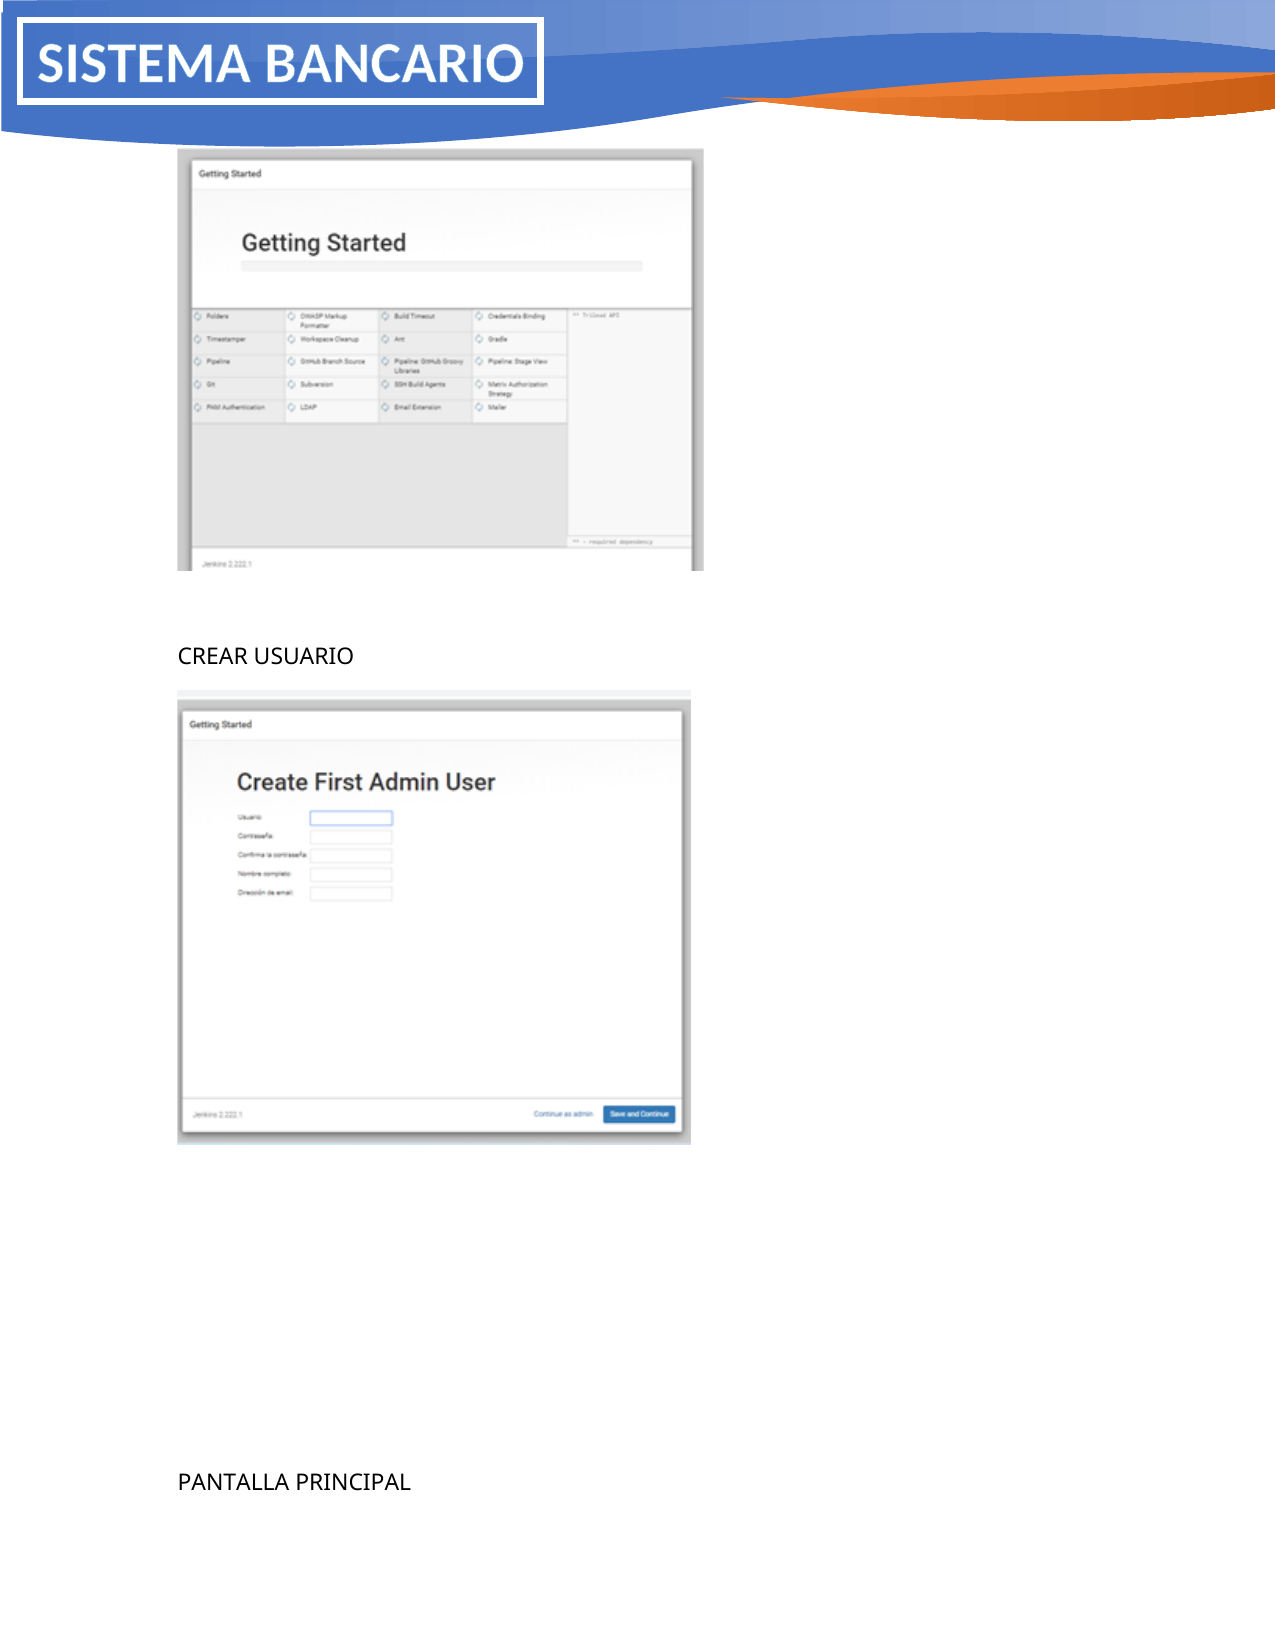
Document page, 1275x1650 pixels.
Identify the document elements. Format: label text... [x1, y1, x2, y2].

picture [177, 690, 691, 1145]
text CREAR USUARIO [177, 640, 1098, 671]
picture [177, 147, 704, 571]
text PANTALLA PRINCIPAL [177, 1466, 1098, 1497]
